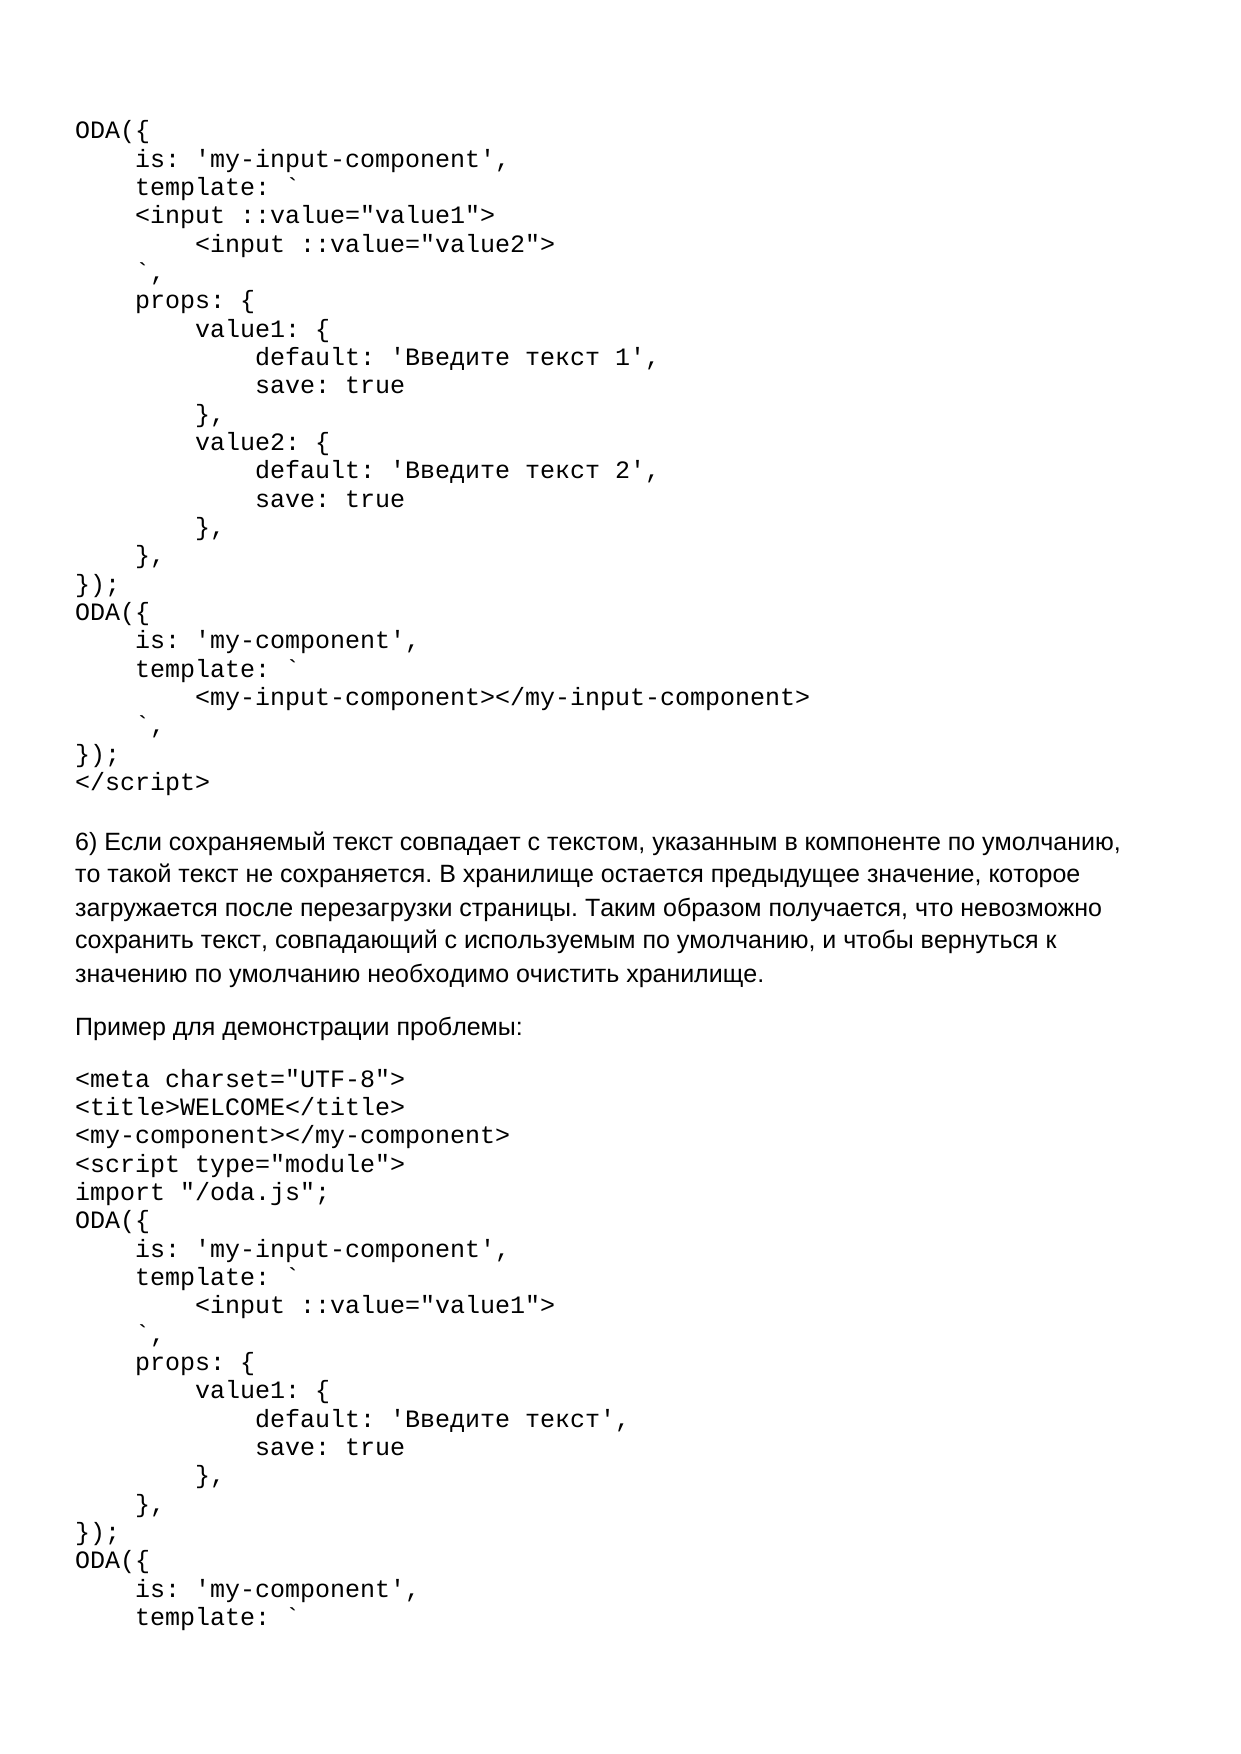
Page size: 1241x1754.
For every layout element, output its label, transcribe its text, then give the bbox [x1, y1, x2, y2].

text value1: { [75, 1378, 1152, 1406]
text props: { [75, 288, 1152, 316]
text <my-component></my-component> [75, 1123, 1152, 1151]
text template: ` [75, 175, 1152, 203]
text ODA({ [75, 1548, 1152, 1576]
text `, [75, 1321, 1152, 1349]
text ODA({ [75, 118, 1152, 146]
text default: 'Введите текст 2', [75, 458, 1152, 486]
text }); [75, 741, 1152, 770]
text <script type="module"> [75, 1151, 1152, 1179]
text <title>WELCOME</title> [75, 1094, 1152, 1123]
text value1: { [75, 316, 1152, 345]
text <input ::value="value1"> [75, 1293, 1152, 1321]
text default: 'Введите текст', [75, 1406, 1152, 1434]
text <input ::value="value1"> [75, 203, 1152, 231]
text is: 'my-input-component', [75, 1236, 1152, 1264]
text save: true [75, 486, 1152, 515]
text <my-input-component></my-input-component> [75, 685, 1152, 713]
text `, [75, 260, 1152, 288]
text template: ` [75, 656, 1152, 685]
text }); [75, 1519, 1152, 1548]
text is: 'my-input-component', [75, 146, 1152, 175]
text import "/oda.js"; [75, 1179, 1152, 1208]
text </script> [75, 770, 1152, 798]
text <input ::value="value2"> [75, 231, 1152, 260]
text <meta charset="UTF-8"> [75, 1066, 1152, 1094]
text Пример для демонстрации проблемы: [75, 1012, 1152, 1041]
text }, [75, 543, 1152, 571]
text save: true [75, 373, 1152, 401]
text template: ` [75, 1264, 1152, 1293]
text ODA({ [75, 600, 1152, 628]
text }, [75, 1463, 1152, 1491]
text 6) Если сохраняемый текст совпадает с текстом, указанным в компоненте по умолчанию, то такой текст не сохраняется. В хранилище остается предыдущее значение, которое загружается после перезагрузки страницы. Таким образом получается, что невозможно сохранить текст, совпадающий с используемым по умолчанию, и чтобы вернуться к значению по умолчанию необходимо очистить хранилище. [75, 826, 1152, 987]
text }); [75, 571, 1152, 600]
text default: 'Введите текст 1', [75, 345, 1152, 373]
text ODA({ [75, 1208, 1152, 1236]
text }, [75, 401, 1152, 430]
text template: ` [75, 1604, 1152, 1633]
text props: { [75, 1349, 1152, 1378]
text save: true [75, 1434, 1152, 1463]
text is: 'my-component', [75, 1576, 1152, 1604]
text is: 'my-component', [75, 628, 1152, 656]
text `, [75, 713, 1152, 741]
text }, [75, 1491, 1152, 1519]
text }, [75, 515, 1152, 543]
text value2: { [75, 430, 1152, 458]
